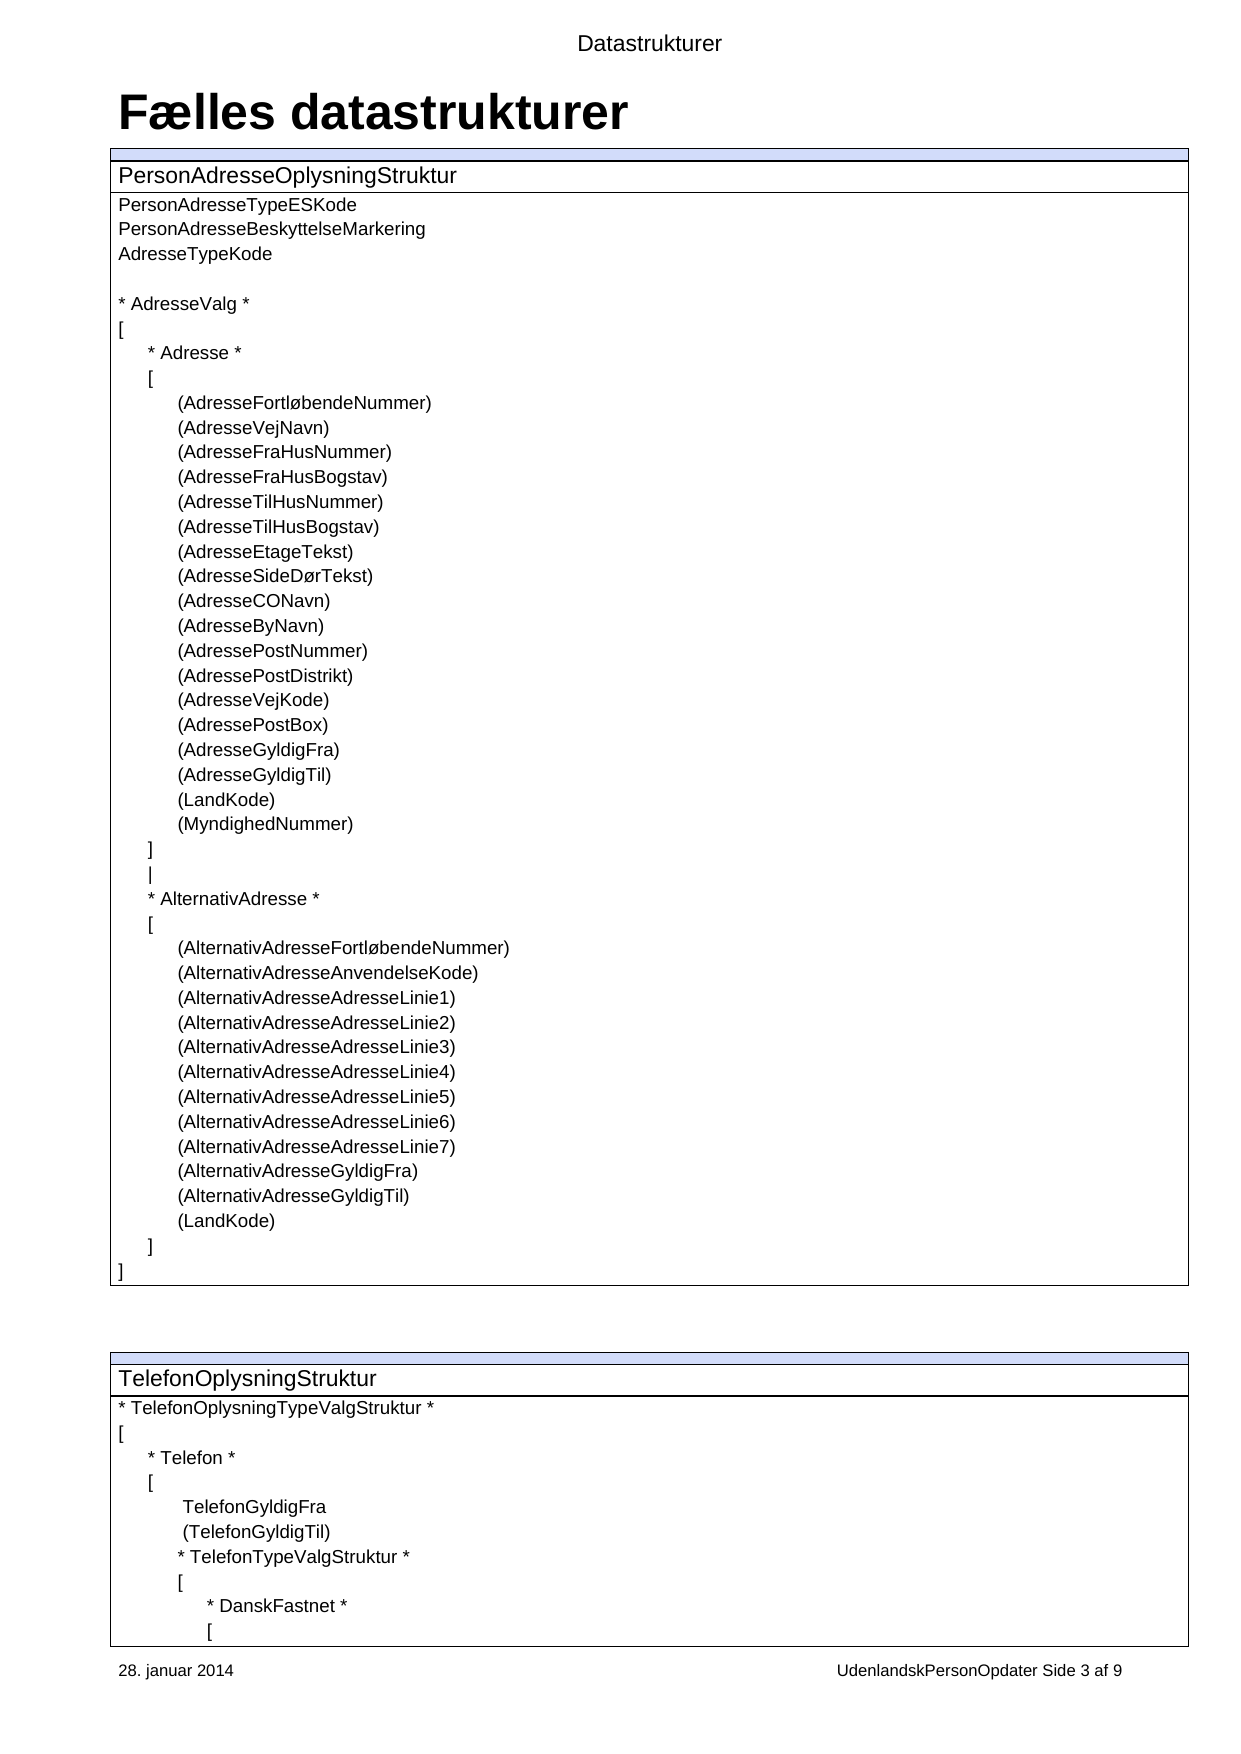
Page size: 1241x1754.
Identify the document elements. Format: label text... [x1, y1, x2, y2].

table_cell PersonAdresseOplysningStruktur [111, 162, 1188, 192]
table_cell PersonAdresseTypeESKode PersonAdresseBeskyttelseMarkering AdresseTypeKode * AdresseValg * [ * Adresse * [ (AdresseFortløbendeNummer) (AdresseVejNavn) (AdresseFraHusNummer) (AdresseFraHusBogstav) (AdresseTilHusNummer) (AdresseTilHusBogstav) (AdresseEtageTekst) (AdresseSideDørTekst) (AdresseCONavn) (AdresseByNavn) (AdressePostNummer) (AdressePostDistrikt) (AdresseVejKode) (AdressePostBox) (AdresseGyldigFra) (AdresseGyldigTil) (LandKode) (MyndighedNummer) ] | * AlternativAdresse * [ (AlternativAdresseFortløbendeNummer) (AlternativAdresseAnvendelseKode) (AlternativAdresseAdresseLinie1) (AlternativAdresseAdresseLinie2) (AlternativAdresseAdresseLinie3) (AlternativAdresseAdresseLinie4) (AlternativAdresseAdresseLinie5) (AlternativAdresseAdresseLinie6) (AlternativAdresseAdresseLinie7) (AlternativAdresseGyldigFra) (AlternativAdresseGyldigTil) (LandKode) ] ] [111, 193, 1188, 1285]
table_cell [111, 1397, 1188, 1646]
table_header [111, 1353, 1188, 1364]
text Fælles datastrukturer [118, 82, 1181, 140]
table_header [111, 149, 1188, 160]
table_cell TelefonOplysningStruktur [111, 1365, 1188, 1395]
